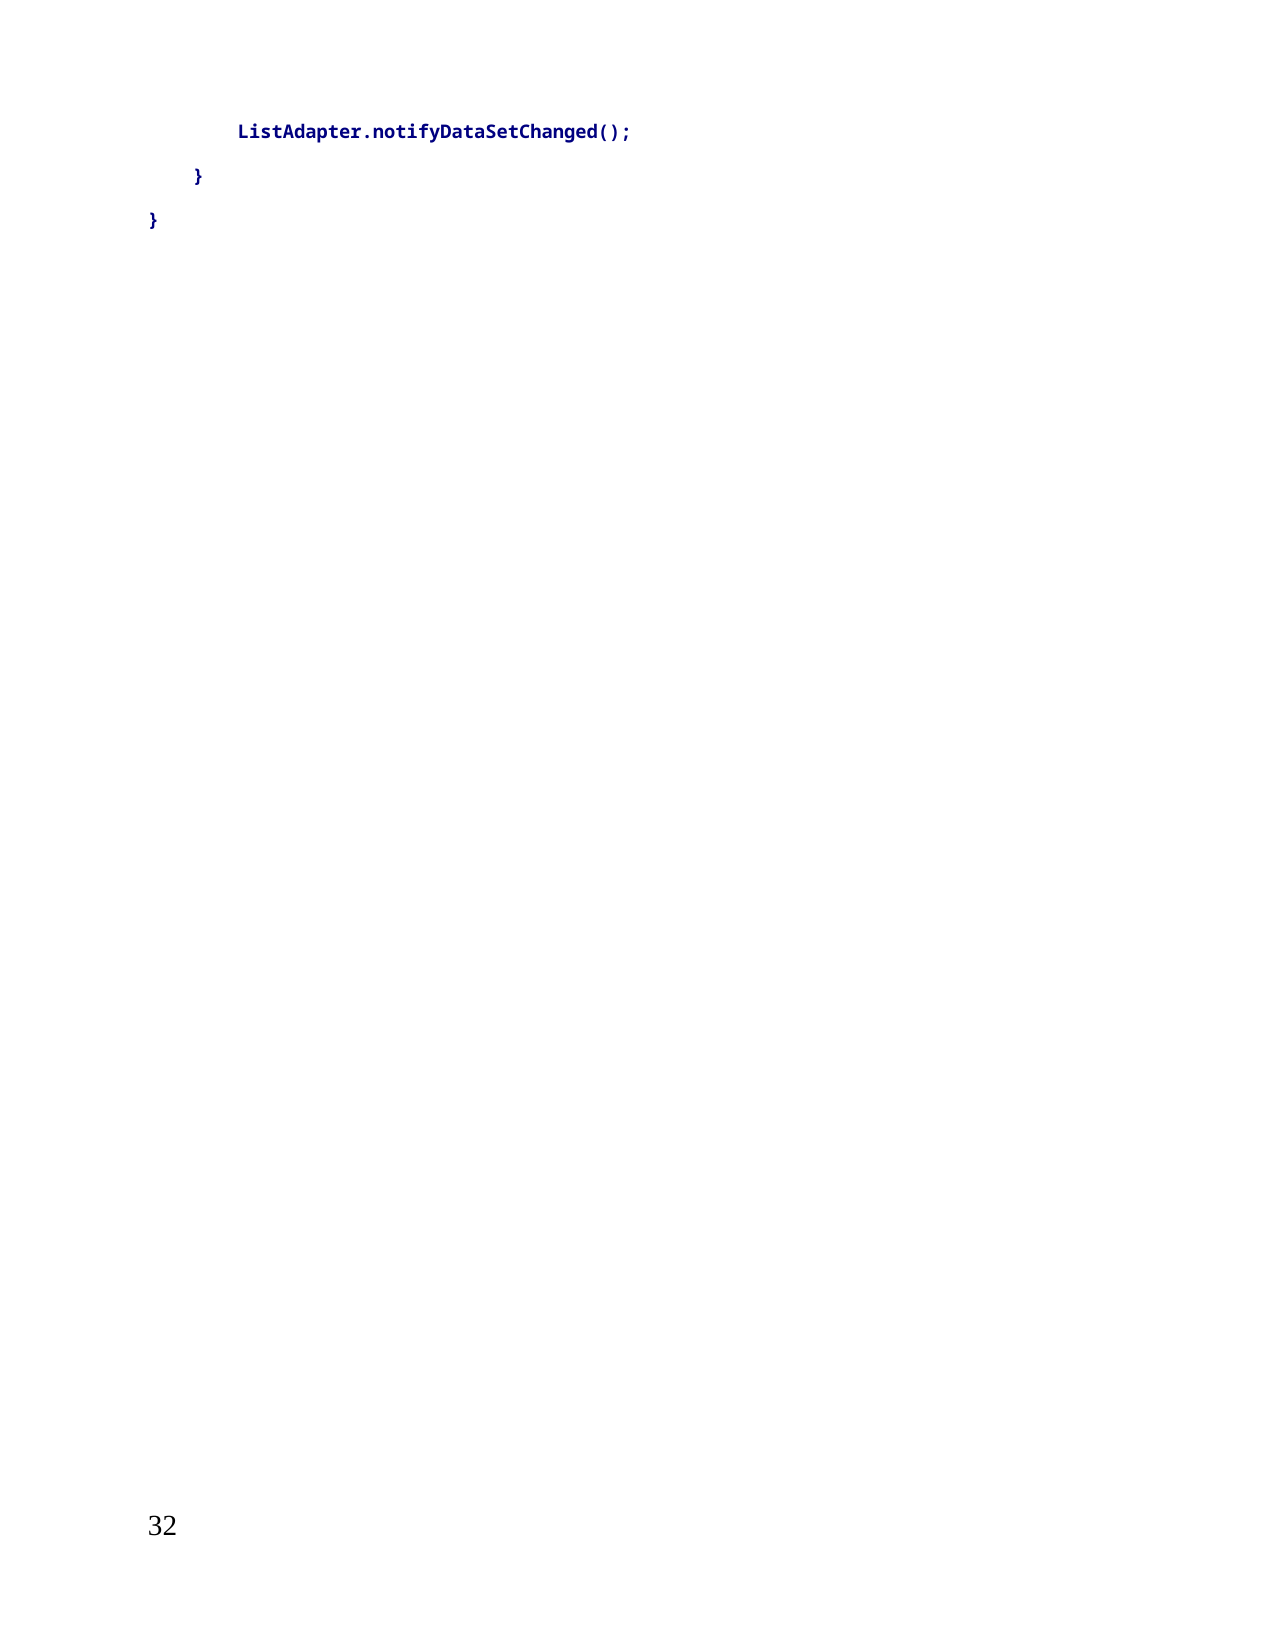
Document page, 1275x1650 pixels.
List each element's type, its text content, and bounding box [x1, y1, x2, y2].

text } [148, 162, 1216, 188]
text ListAdapter.notifyDataSetChanged(); [148, 118, 1216, 144]
text } [148, 206, 1216, 232]
